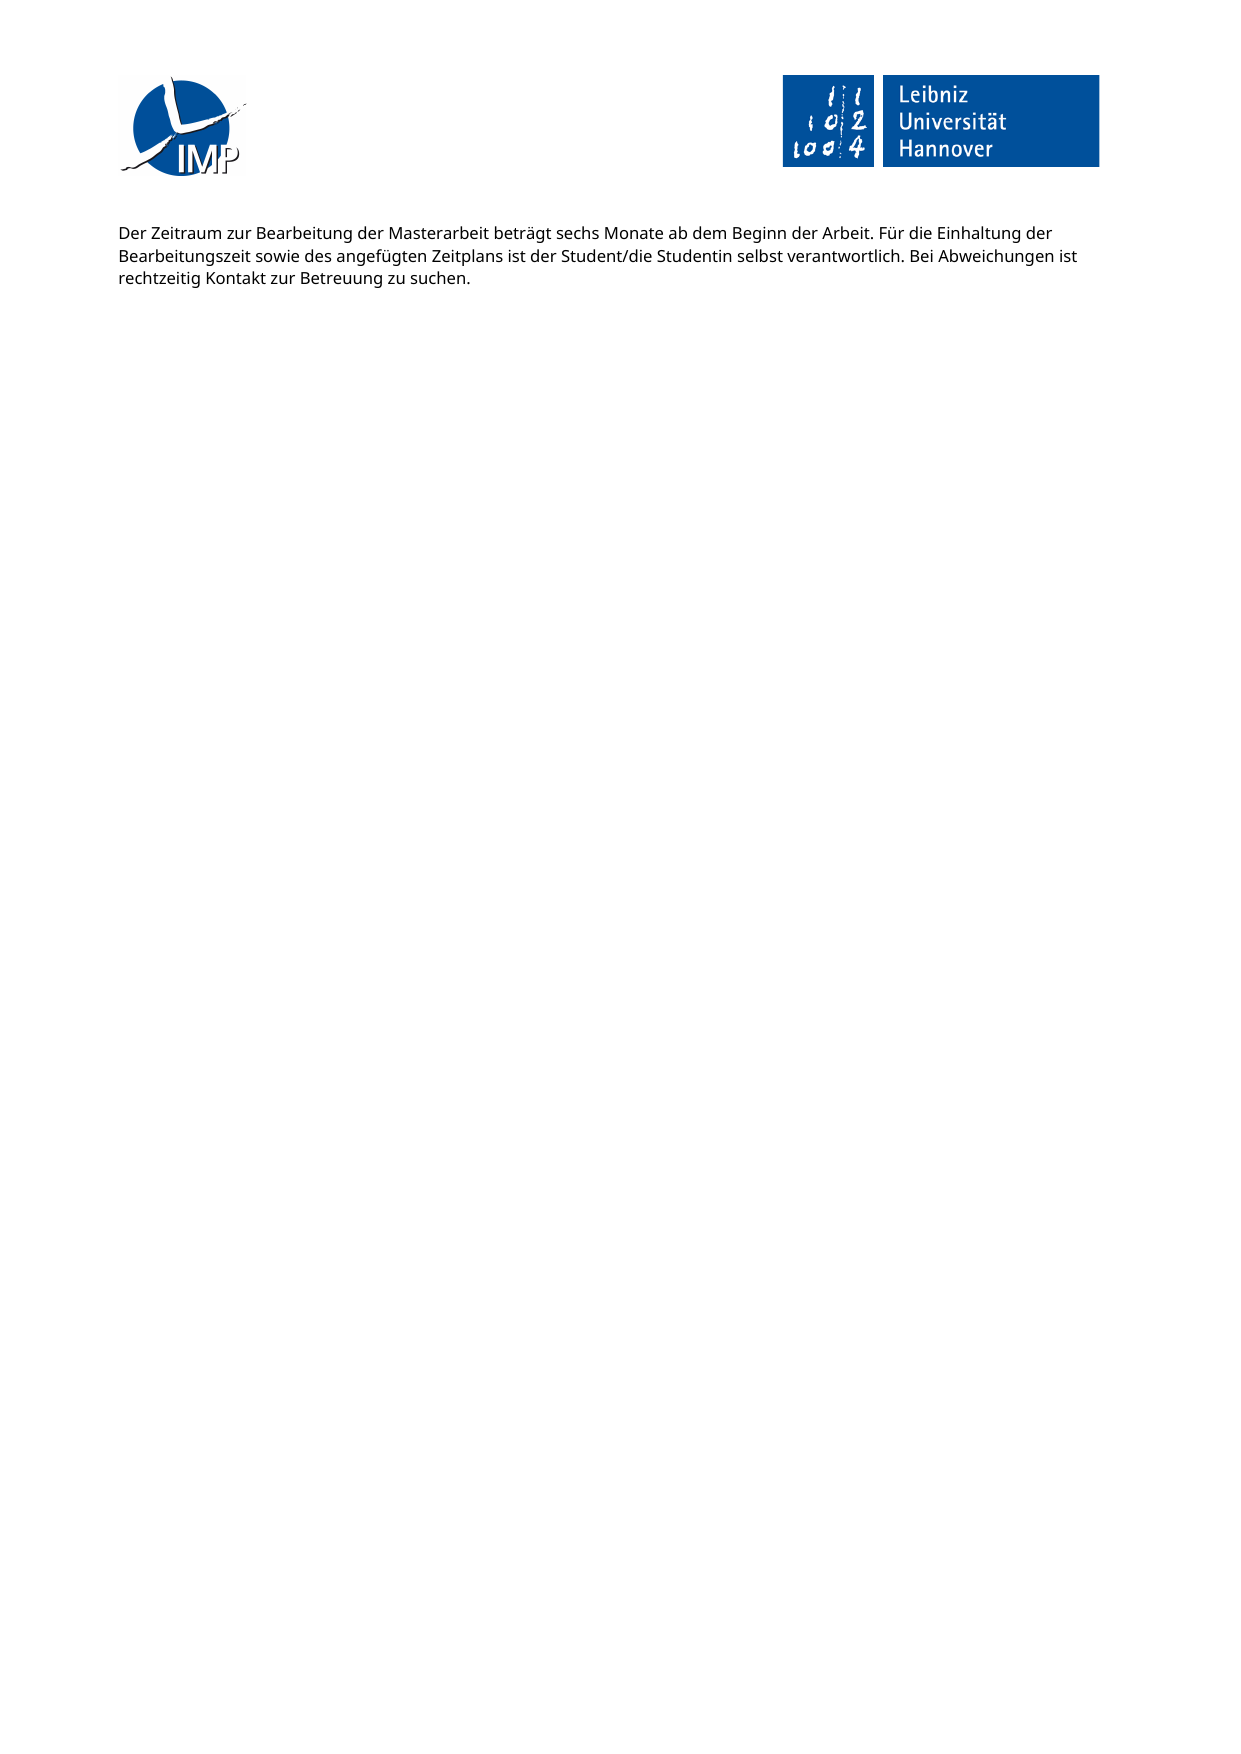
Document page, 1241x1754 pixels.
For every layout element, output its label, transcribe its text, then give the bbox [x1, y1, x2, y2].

picture [117, 75, 247, 176]
picture [782, 75, 1100, 167]
text Der Zeitraum zur Bearbeitung der Masterarbeit beträgt sechs Monate ab dem Beginn der Arbeit. Für die Einhaltung der Bearbeitungszeit sowie des angefügten Zeitplans ist der Student/die Studentin selbst verantwortlich. Bei Abweichungen ist rechtzeitig Kontakt zur Betreuung zu suchen. [118, 222, 1122, 290]
